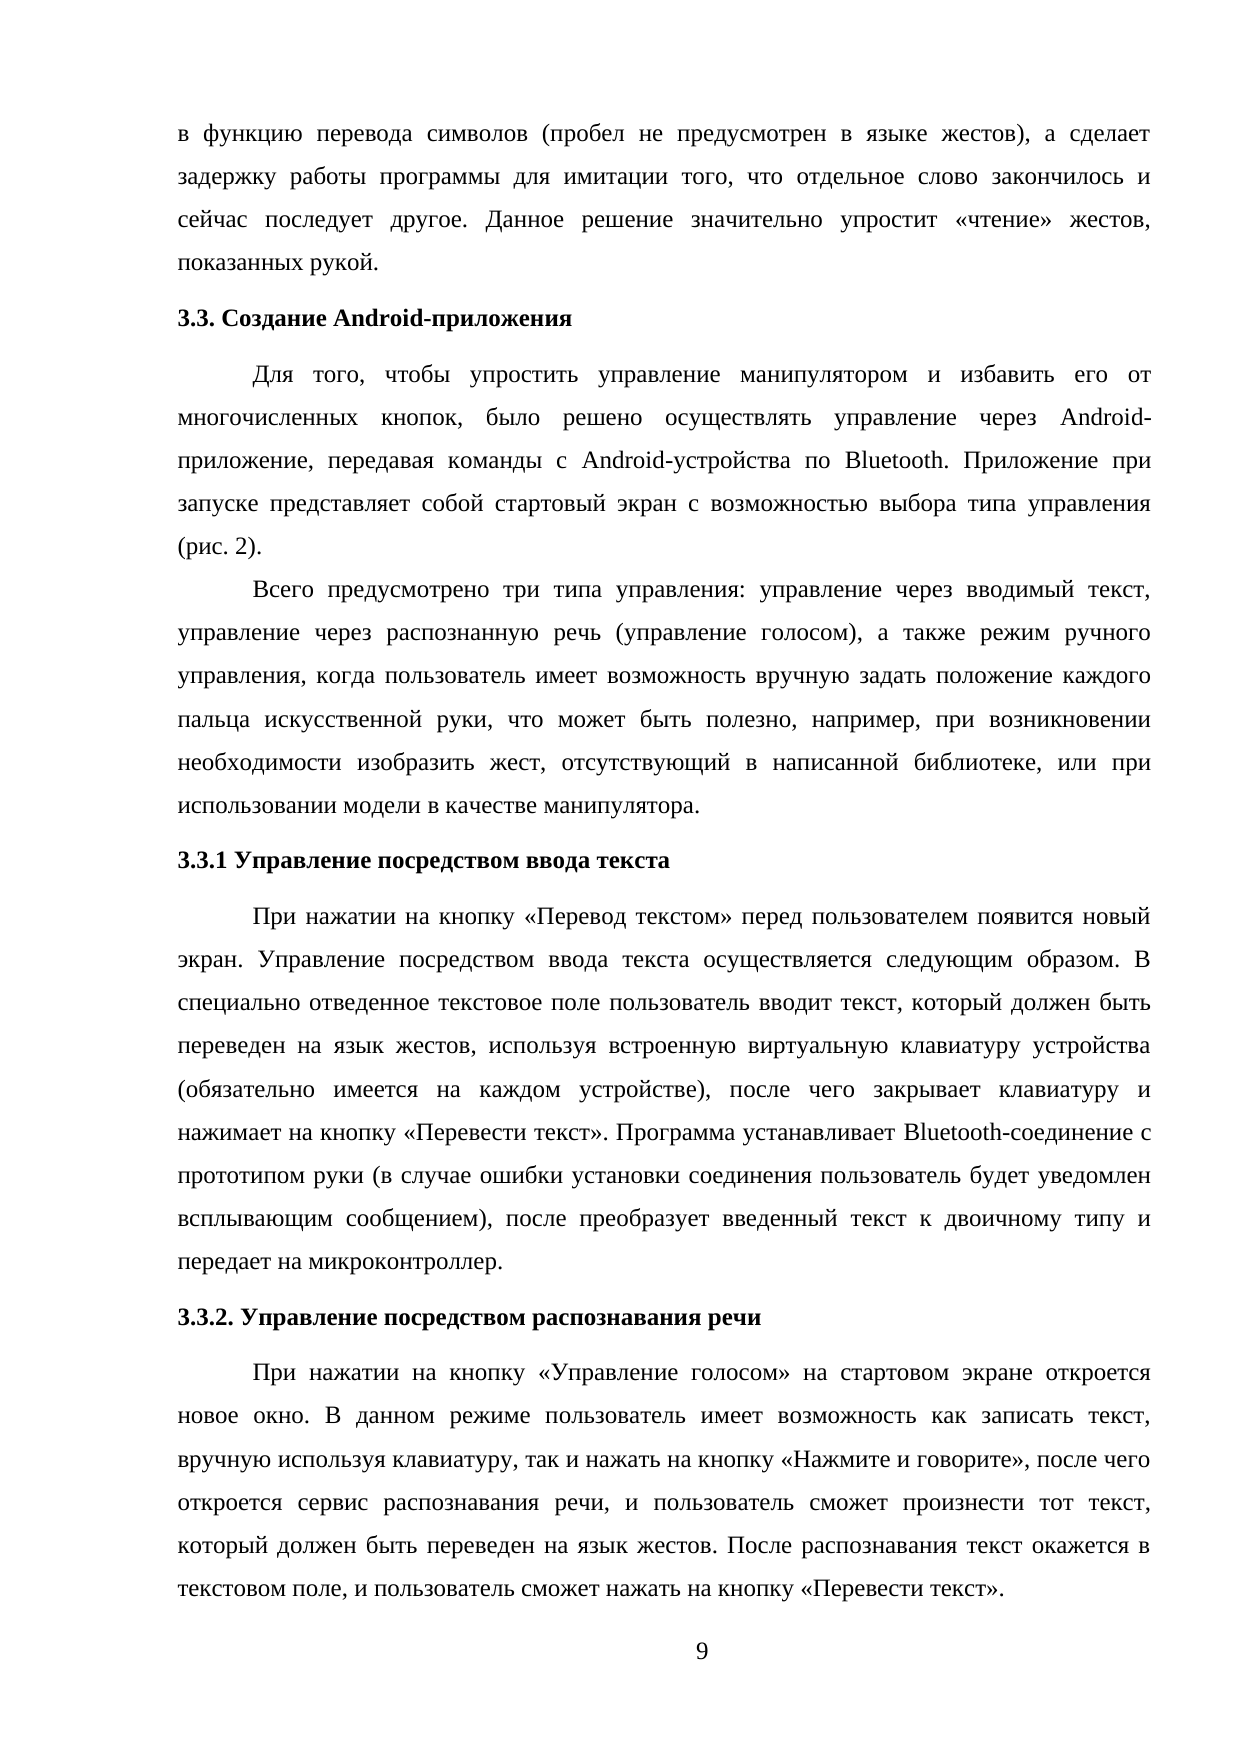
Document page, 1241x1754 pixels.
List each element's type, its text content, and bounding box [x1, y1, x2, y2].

text Для того, чтобы упростить управление манипулятором и избавить его от многочисленных кнопок, было решено осуществлять управление через Android-приложение, передавая команды с Android-устройства по Bluetooth. Приложение при запуске представляет собой стартовый экран с возможностью выбора типа управления (рис. 2). [177, 359, 1152, 560]
text При нажатии на кнопку «Управление голосом» на стартовом экране откроется новое окно. В данном режиме пользователь имеет возможность как записать текст, вручную используя клавиатуру, так и нажать на кнопку «Нажмите и говорите», после чего откроется сервис распознавания речи, и пользователь сможет произнести тот текст, который должен быть переведен на язык жестов. После распознавания текст окажется в текстовом поле, и пользователь сможет нажать на кнопку «Перевести текст». [177, 1357, 1152, 1602]
text Всего предусмотрено три типа управления: управление через вводимый текст, управление через распознанную речь (управление голосом), а также режим ручного управления, когда пользователь имеет возможность вручную задать положение каждого пальца искусственной руки, что может быть полезно, например, при возникновении необходимости изобразить жест, отсутствующий в написанной библиотеке, или при использовании модели в качестве манипулятора. [177, 574, 1152, 819]
subtitle 3.3. Создание Android-приложения [177, 303, 1152, 332]
subtitle 3.3.2. Управление посредством распознавания речи [177, 1302, 1152, 1331]
subtitle 3.3.1 Управление посредством ввода текста [177, 846, 1152, 874]
text При нажатии на кнопку «Перевод текстом» перед пользователем появится новый экран. Управление посредством ввода текста осуществляется следующим образом. В специально отведенное текстовое поле пользователь вводит текст, который должен быть переведен на язык жестов, используя встроенную виртуальную клавиатуру устройства (обязательно имеется на каждом устройстве), после чего закрывает клавиатуру и нажимает на кнопку «Перевести текст». Программа устанавливает Bluetooth-соединение с прототипом руки (в случае ошибки установки соединения пользователь будет уведомлен всплывающим сообщением), после преобразует введенный текст к двоичному типу и передает на микроконтроллер. [177, 901, 1152, 1275]
